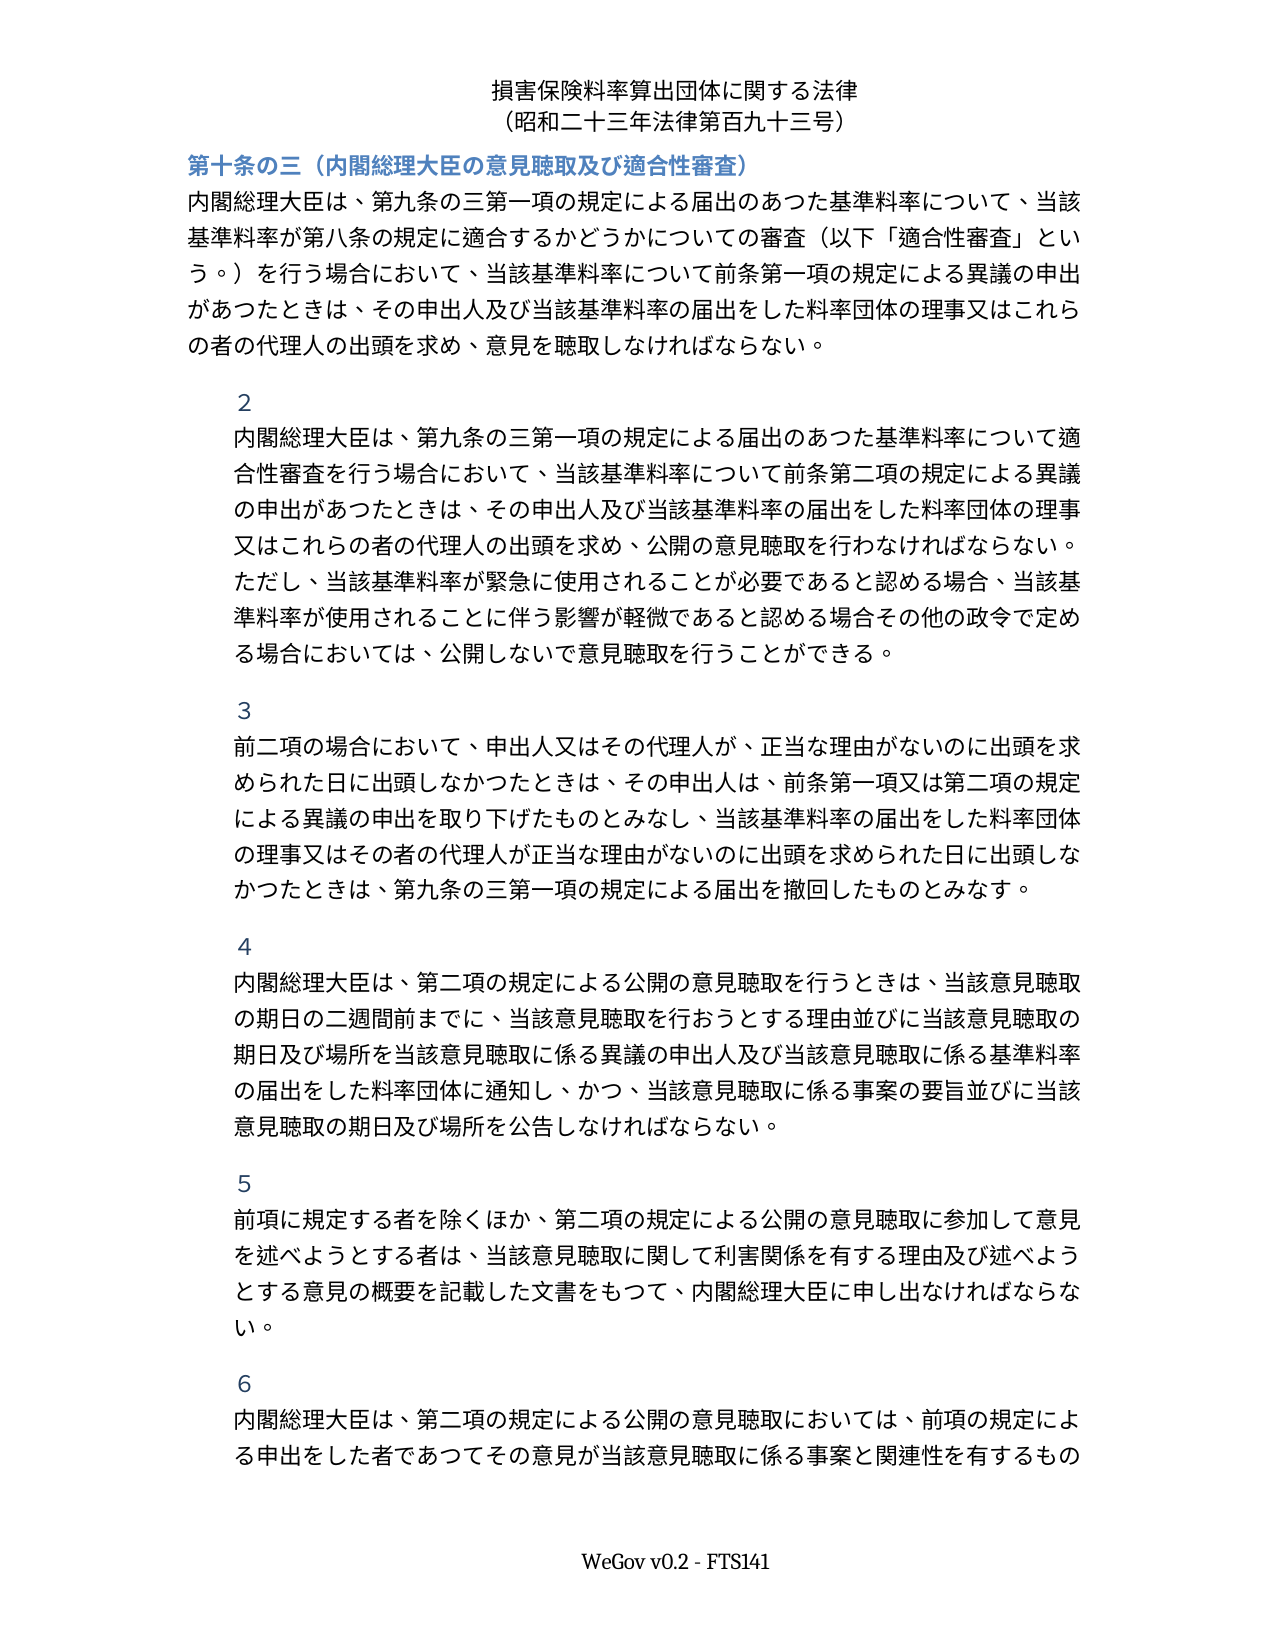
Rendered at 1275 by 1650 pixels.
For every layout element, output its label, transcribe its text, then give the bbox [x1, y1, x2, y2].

subtitle 第十条の三（内閣総理大臣の意見聴取及び適合性審査） [187, 150, 1087, 181]
subtitle ６ [233, 1368, 1087, 1399]
text 内閣総理大臣は、第二項の規定による公開の意見聴取を行うときは、当該意見聴取の期日の二週間前までに、当該意見聴取を行おうとする理由並びに当該意見聴取の期日及び場所を当該意見聴取に係る異議の申出人及び当該意見聴取に係る基準料率の届出をした料率団体に通知し、かつ、当該意見聴取に係る事案の要旨並びに当該意見聴取の期日及び場所を公告しなければならない。 [233, 967, 1087, 1142]
text 内閣総理大臣は、第九条の三第一項の規定による届出のあつた基準料率について、当該基準料率が第八条の規定に適合するかどうかについての審査（以下「適合性審査」という。）を行う場合において、当該基準料率について前条第一項の規定による異議の申出があつたときは、その申出人及び当該基準料率の届出をした料率団体の理事又はこれらの者の代理人の出頭を求め、意見を聴取しなければならない。 [187, 186, 1087, 361]
subtitle ４ [233, 931, 1087, 962]
text 前二項の場合において、申出人又はその代理人が、正当な理由がないのに出頭を求められた日に出頭しなかつたときは、その申出人は、前条第一項又は第二項の規定による異議の申出を取り下げたものとみなし、当該基準料率の届出をした料率団体の理事又はその者の代理人が正当な理由がないのに出頭を求められた日に出頭しなかつたときは、第九条の三第一項の規定による届出を撤回したものとみなす。 [233, 731, 1087, 906]
text 内閣総理大臣は、第九条の三第一項の規定による届出のあつた基準料率について適合性審査を行う場合において、当該基準料率について前条第二項の規定による異議の申出があつたときは、その申出人及び当該基準料率の届出をした料率団体の理事又はこれらの者の代理人の出頭を求め、公開の意見聴取を行わなければならない。 ただし、当該基準料率が緊急に使用されることが必要であると認める場合、当該基準料率が使用されることに伴う影響が軽微であると認める場合その他の政令で定める場合においては、公開しないで意見聴取を行うことができる。 [233, 422, 1087, 669]
text 前項に規定する者を除くほか、第二項の規定による公開の意見聴取に参加して意見を述べようとする者は、当該意見聴取に関して利害関係を有する理由及び述べようとする意見の概要を記載した文書をもつて、内閣総理大臣に申し出なければならない。 [233, 1204, 1087, 1343]
subtitle ３ [233, 695, 1087, 726]
subtitle ５ [233, 1168, 1087, 1199]
subtitle ２ [233, 386, 1087, 418]
